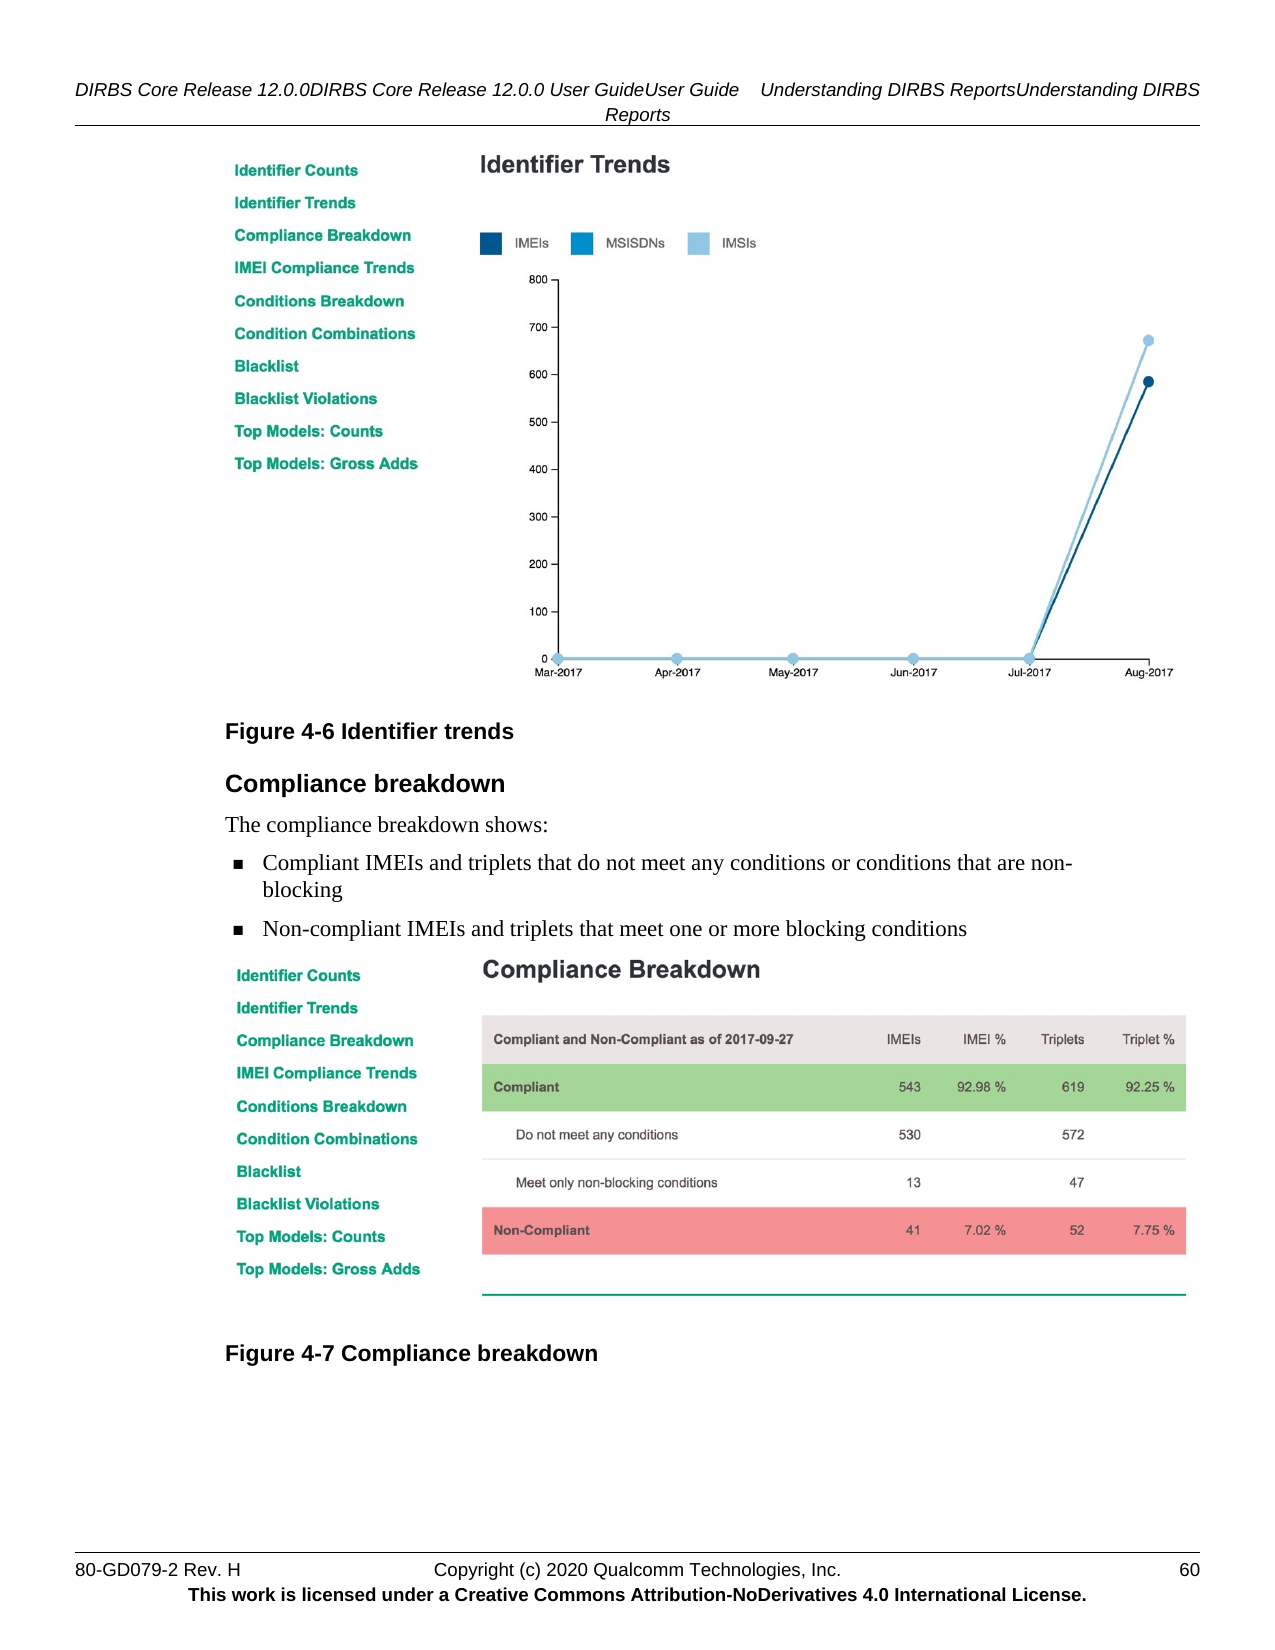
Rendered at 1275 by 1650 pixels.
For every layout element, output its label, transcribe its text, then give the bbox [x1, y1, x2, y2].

title Figure 4-6 Identifier trends [225, 718, 1125, 744]
subtitle Compliance breakdown [225, 769, 1125, 798]
picture [225, 953, 1200, 1315]
picture [225, 150, 1200, 693]
text The compliance breakdown shows: [225, 811, 1125, 837]
list Non-compliant IMEIs and triplets that meet one or more blocking conditions [232, 915, 1125, 941]
title Figure 4-7 Compliance breakdown [225, 1339, 1125, 1366]
list Compliant IMEIs and triplets that do not meet any conditions or conditions that are non-blocking [232, 849, 1125, 902]
